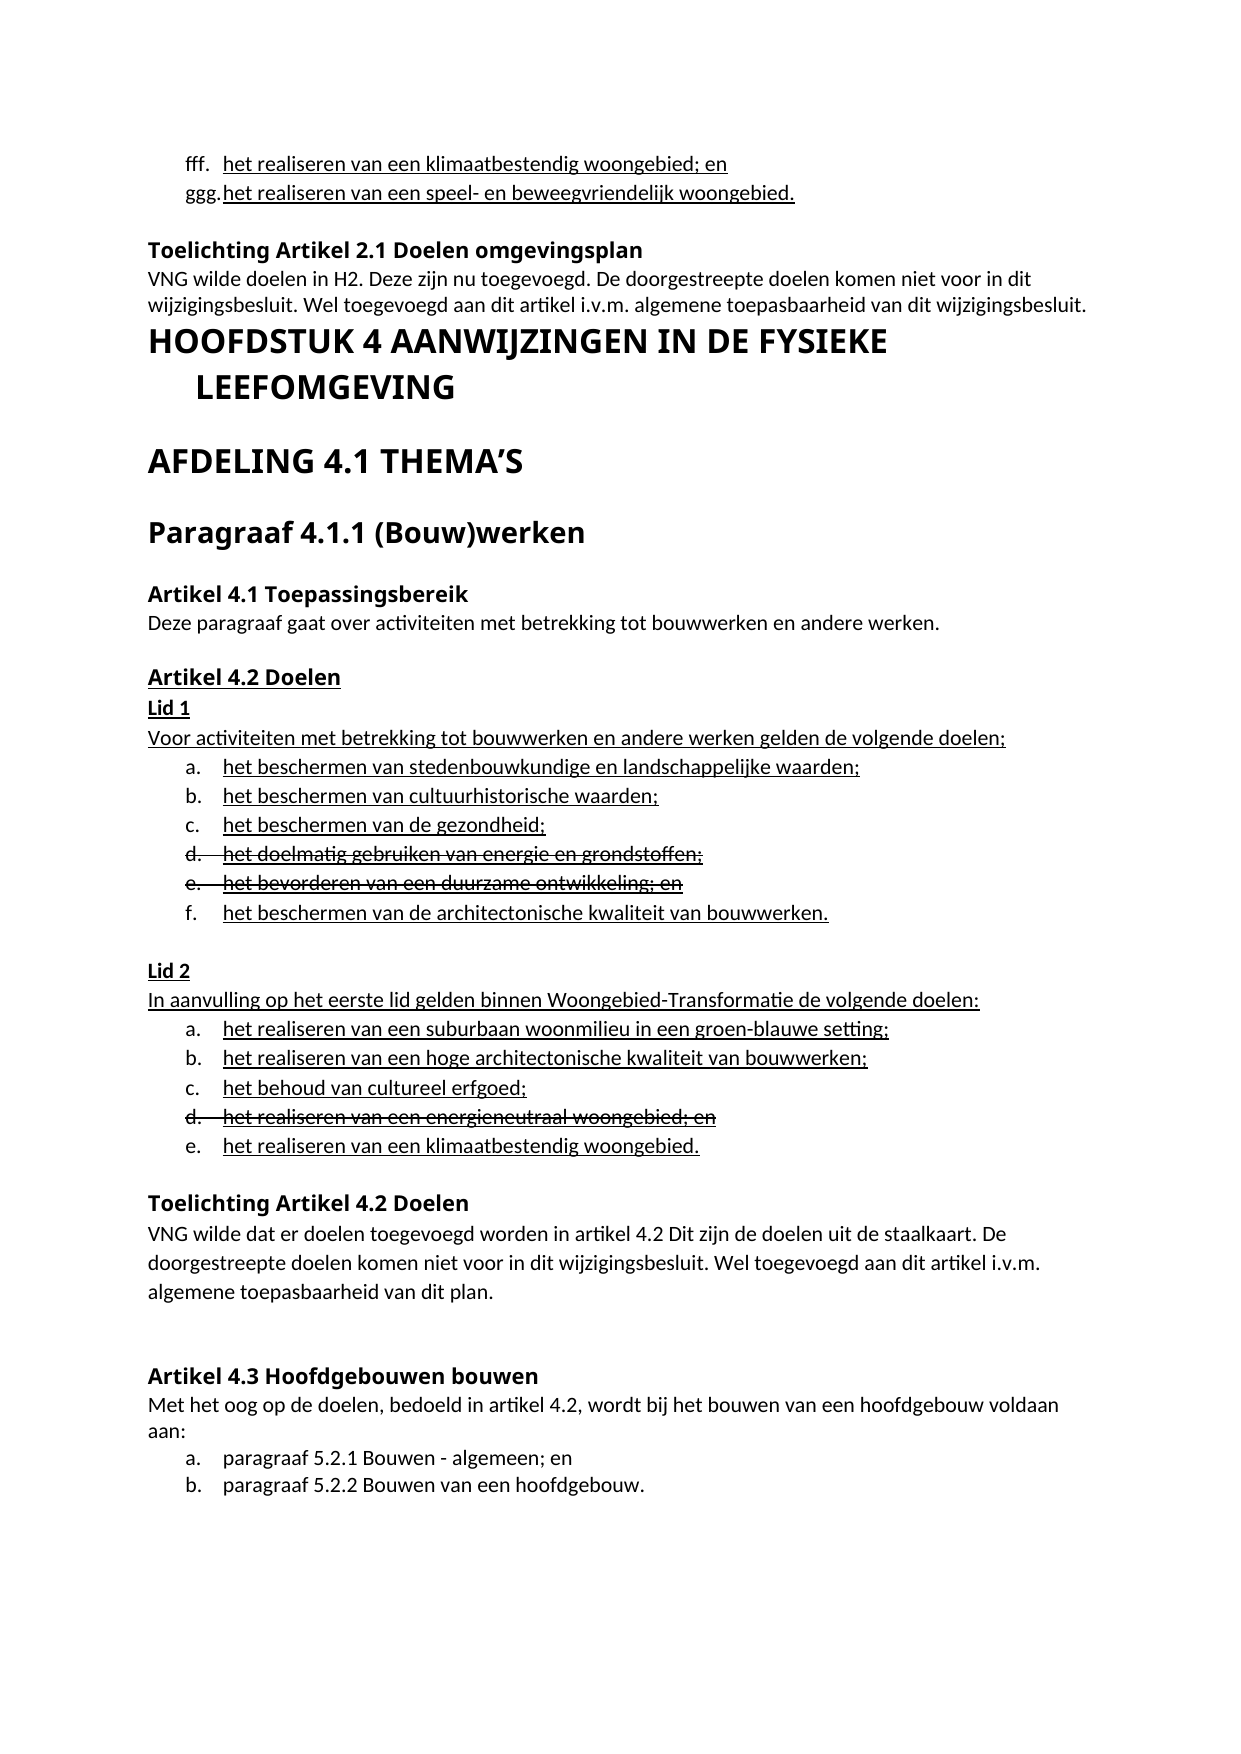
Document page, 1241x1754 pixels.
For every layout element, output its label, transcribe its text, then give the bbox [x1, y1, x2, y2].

subtitle Artikel 4.2 Doelen [148, 662, 1093, 692]
subtitle Afdeling 4.1 Thema’s [148, 438, 1093, 484]
list het doelmatig gebruiken van energie en grondstoffen; [185, 838, 1093, 867]
list het beschermen van cultuurhistorische waarden; [185, 779, 1093, 809]
text VNG wilde dat er doelen toegevoegd worden in artikel 4.2 Dit zijn de doelen uit de staalkaart. De doorgestreepte doelen komen niet voor in dit wijzigingsbesluit. Wel toegevoegd aan dit artikel i.v.m. algemene toepasbaarheid van dit plan. [148, 1218, 1093, 1305]
subtitle Hoofdstuk 4 Aanwijzingen in de fysieke leefomgeving [148, 318, 1093, 409]
list het realiseren van een klimaatbestendig woongebied; en [185, 148, 1093, 177]
subtitle Artikel 4.1 Toepassingsbereik [148, 579, 1093, 609]
subtitle Artikel 4.3 Hoofdgebouwen bouwen [148, 1361, 1093, 1391]
list het realiseren van een hoge architectonische kwaliteit van bouwwerken; [185, 1042, 1093, 1071]
list het beschermen van de architectonische kwaliteit van bouwwerken. [185, 896, 1093, 925]
text Deze paragraaf gaat over activiteiten met betrekking tot bouwwerken en andere werken. [148, 609, 1093, 662]
list het realiseren van een speel- en beweegvriendelijk woongebied. [185, 177, 1093, 206]
list paragraaf 5.2.2 Bouwen van een hoofdgebouw. [185, 1471, 1093, 1497]
list het realiseren van een klimaatbestendig woongebied. [185, 1129, 1093, 1159]
list het beschermen van stedenbouwkundige en landschappelijke waarden; [185, 750, 1093, 779]
list het realiseren van een energieneutraal woongebied; en [185, 1100, 1093, 1129]
text Lid 1 [148, 692, 1093, 721]
list paragraaf 5.2.1 Bouwen - algemeen; en [185, 1444, 1093, 1471]
list het beschermen van de gezondheid; [185, 809, 1093, 838]
list het bevorderen van een duurzame ontwikkeling; en [185, 867, 1093, 896]
subtitle Toelichting Artikel 4.2 Doelen [148, 1188, 1093, 1218]
text VNG wilde doelen in H2. Deze zijn nu toegevoegd. De doorgestreepte doelen komen niet voor in dit wijzigingsbesluit. Wel toegevoegd aan dit artikel i.v.m. algemene toepasbaarheid van dit wijzigingsbesluit. [148, 265, 1093, 318]
list het behoud van cultureel erfgoed; [185, 1071, 1093, 1100]
list het realiseren van een suburbaan woonmilieu in een groen-blauwe setting; [185, 1013, 1093, 1042]
text In aanvulling op het eerste lid gelden binnen Woongebied-Transformatie de volgende doelen: [148, 984, 1093, 1013]
text Met het oog op de doelen, bedoeld in artikel 4.2, wordt bij het bouwen van een hoofdgebouw voldaan aan: [148, 1391, 1093, 1444]
subtitle Paragraaf 4.1.1 (Bouw)werken [148, 513, 1093, 552]
text Voor activiteiten met betrekking tot bouwwerken en andere werken gelden de volgende doelen; [148, 721, 1093, 750]
subtitle Toelichting Artikel 2.1 Doelen omgevingsplan [148, 235, 1093, 265]
text Lid 2 [148, 954, 1093, 984]
